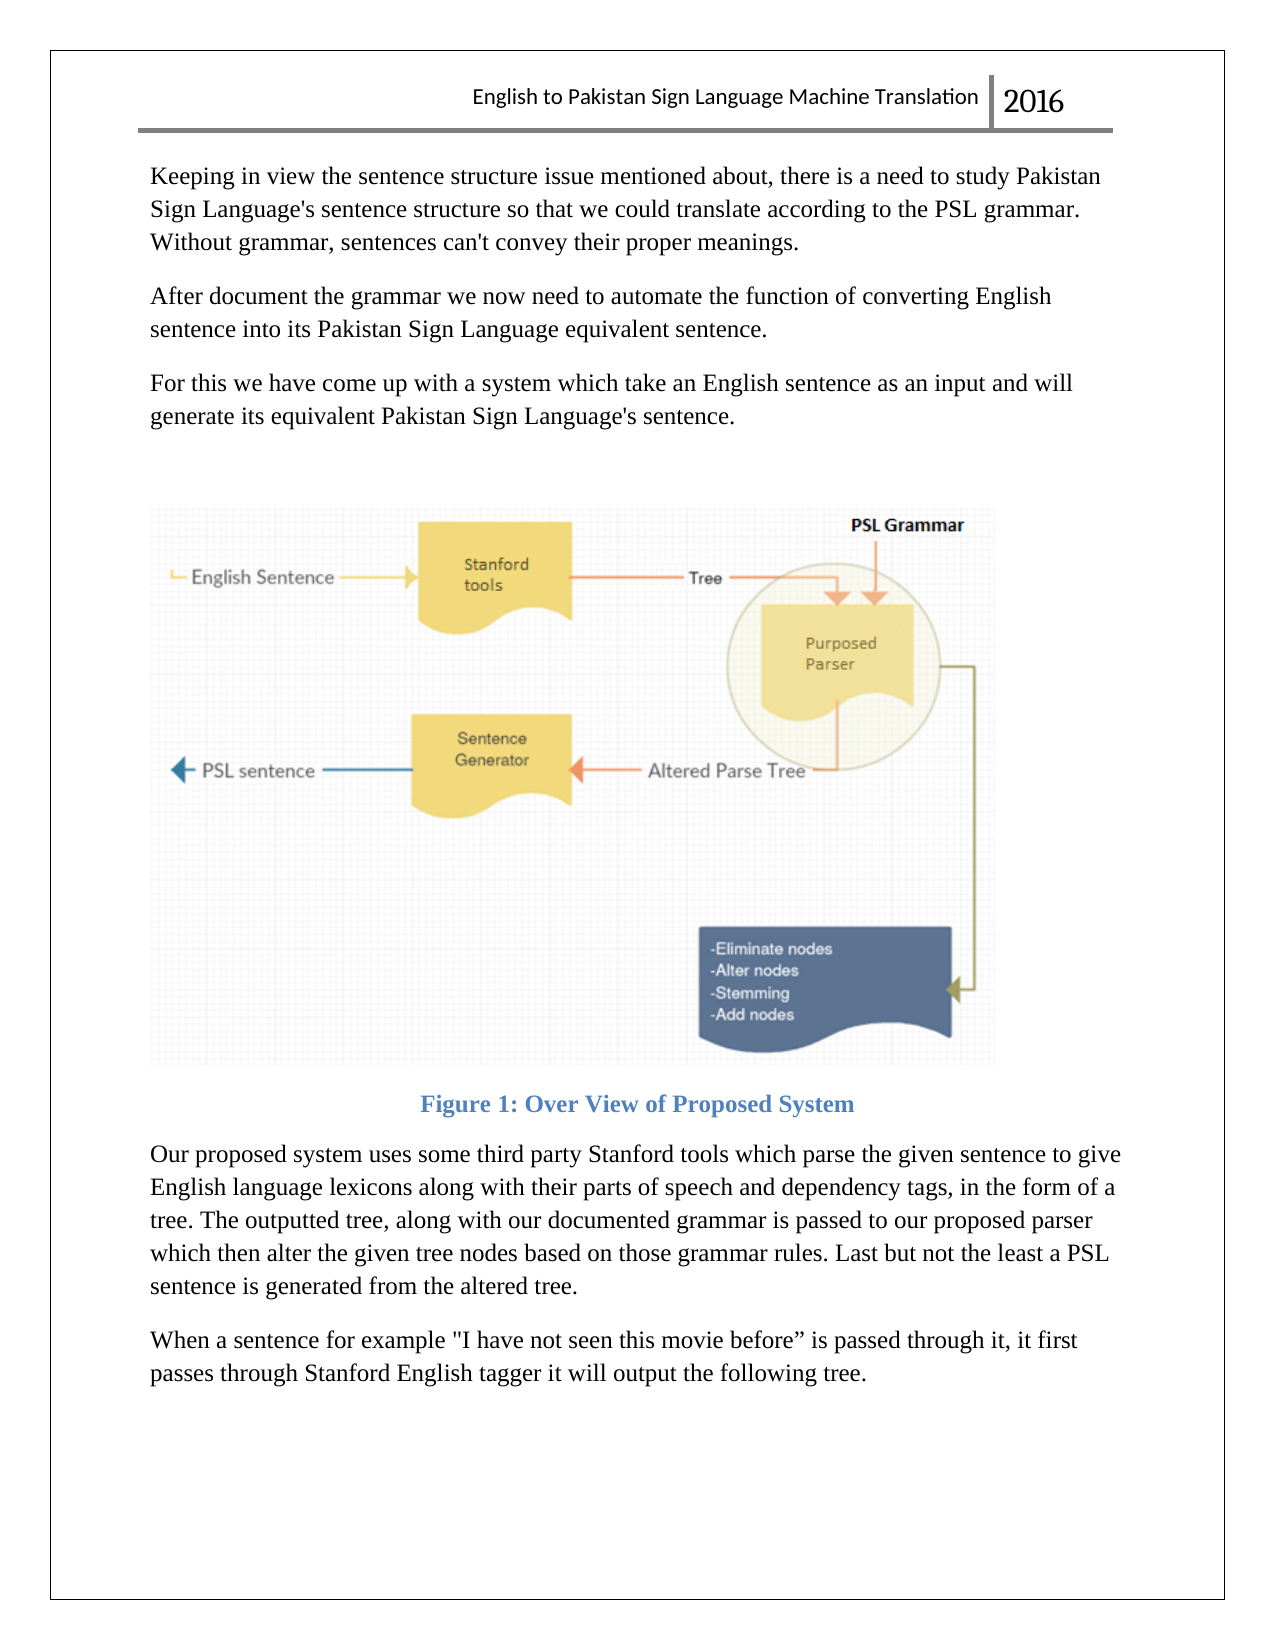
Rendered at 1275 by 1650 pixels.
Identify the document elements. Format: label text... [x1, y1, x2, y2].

text When a sentence for example "I have not seen this movie before” is passed through it, it first passes through Stanford English tagger it will output the following tree. [150, 1325, 1125, 1387]
text Figure 1: Over View of Proposed System [150, 1089, 1125, 1118]
text After document the grammar we now need to automate the function of converting English sentence into its Pakistan Sign Language equivalent sentence. [150, 281, 1125, 343]
text For this we have come up with a system which take an English sentence as an input and will generate its equivalent Pakistan Sign Language's sentence. [150, 368, 1125, 429]
text Keeping in view the sentence structure issue mentioned about, there is a need to study Pakistan Sign Language's sentence structure so that we could translate according to the PSL grammar. Without grammar, sentences can't convey their proper meanings. [150, 161, 1125, 256]
text Our proposed system uses some third party Stanford tools which parse the given sentence to give English language lexicons along with their parts of speech and dependency tags, in the form of a tree. The outputted tree, along with our documented grammar is passed to our proposed parser which then alter the given tree nodes based on those grammar rules. Last but not the least a PSL sentence is generated from the altered tree. [150, 1139, 1125, 1300]
picture [150, 508, 996, 1065]
